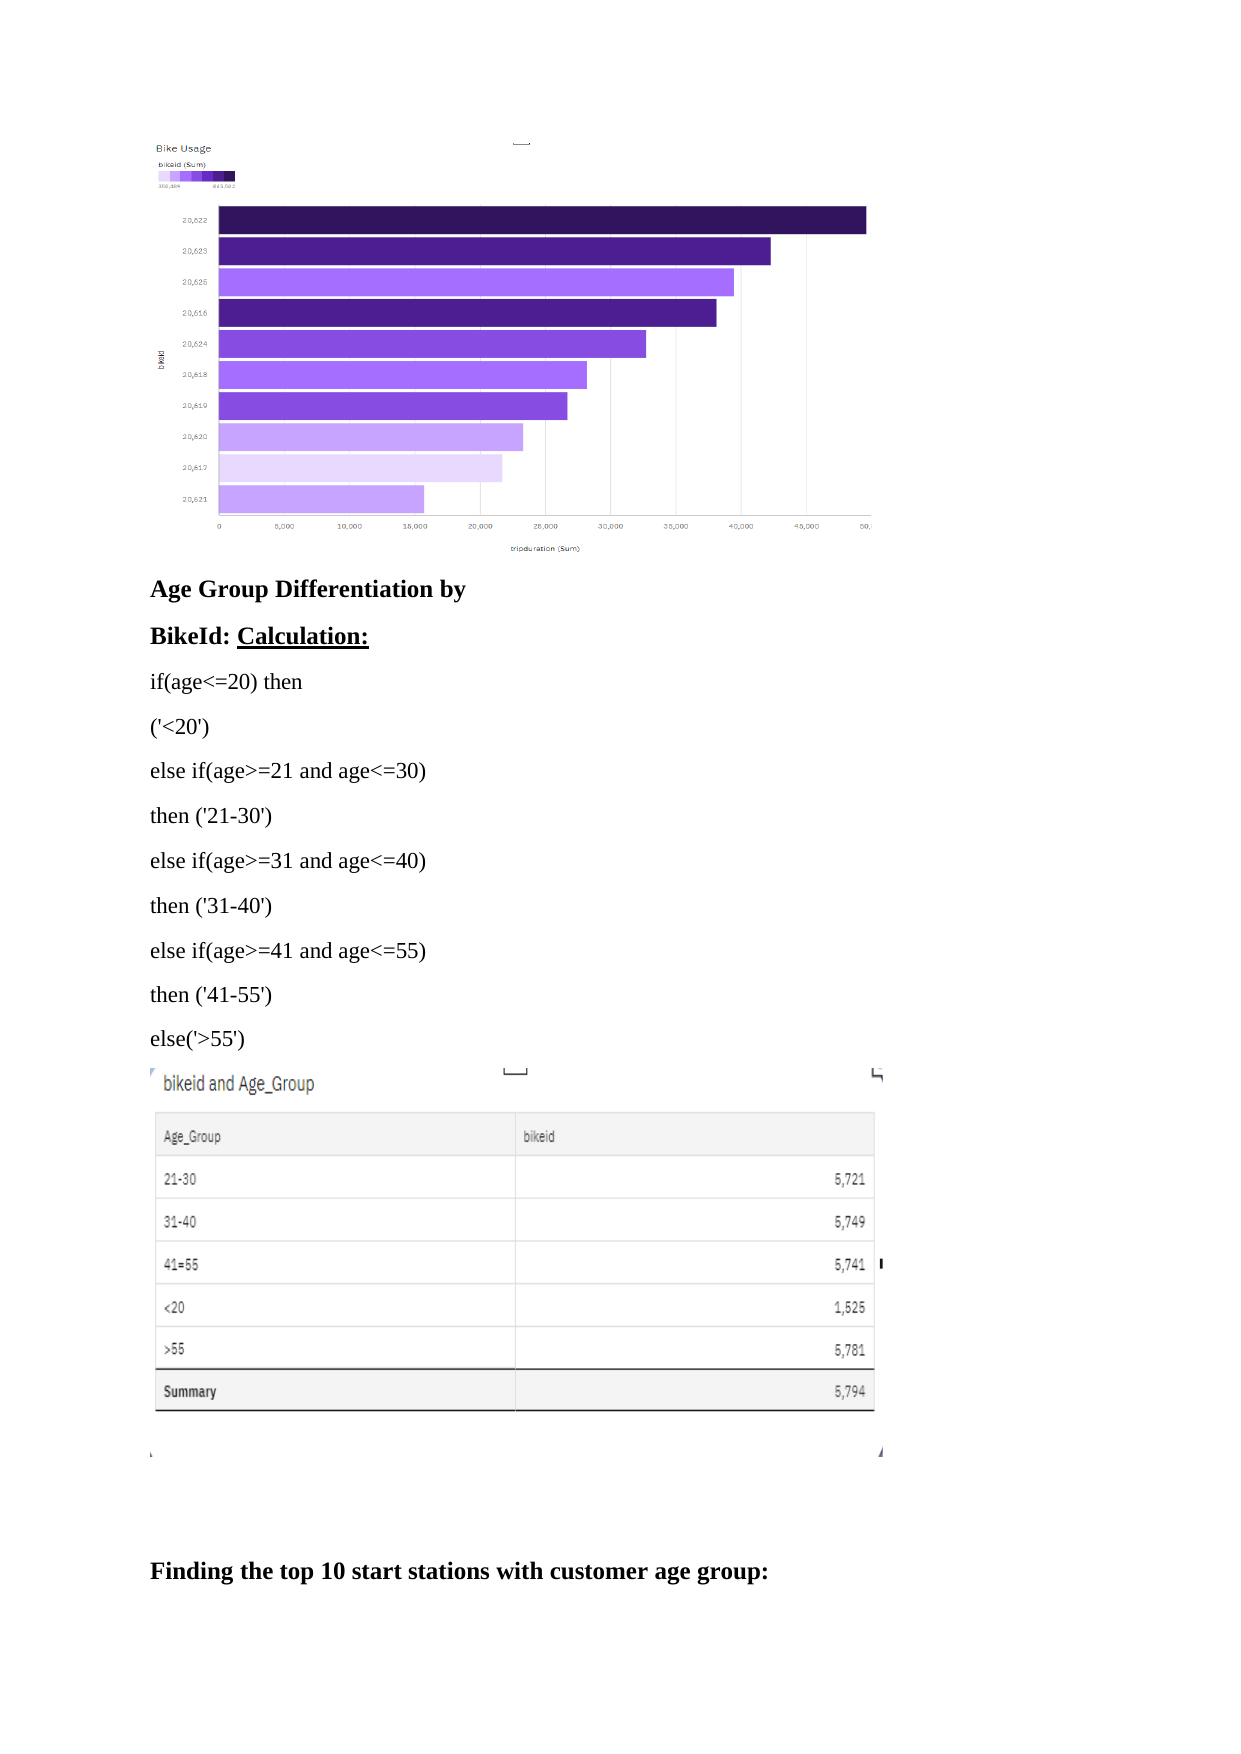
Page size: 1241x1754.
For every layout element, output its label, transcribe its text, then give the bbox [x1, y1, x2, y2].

text else if(age>=21 and age<=30) then ('21-30') [150, 757, 469, 829]
text else('>55') [150, 1025, 1119, 1052]
subtitle Age Group Differentiation by BikeId: Calculation: [150, 574, 551, 650]
text else if(age>=31 and age<=40) then ('31-40') [150, 847, 469, 918]
subtitle Finding the top 10 start stations with customer age group: [150, 1556, 1119, 1584]
text if(age<=20) then ('<20') [150, 668, 304, 739]
picture [156, 143, 872, 552]
picture [150, 1068, 883, 1457]
text else if(age>=41 and age<=55) then ('41-55') [150, 937, 469, 1007]
